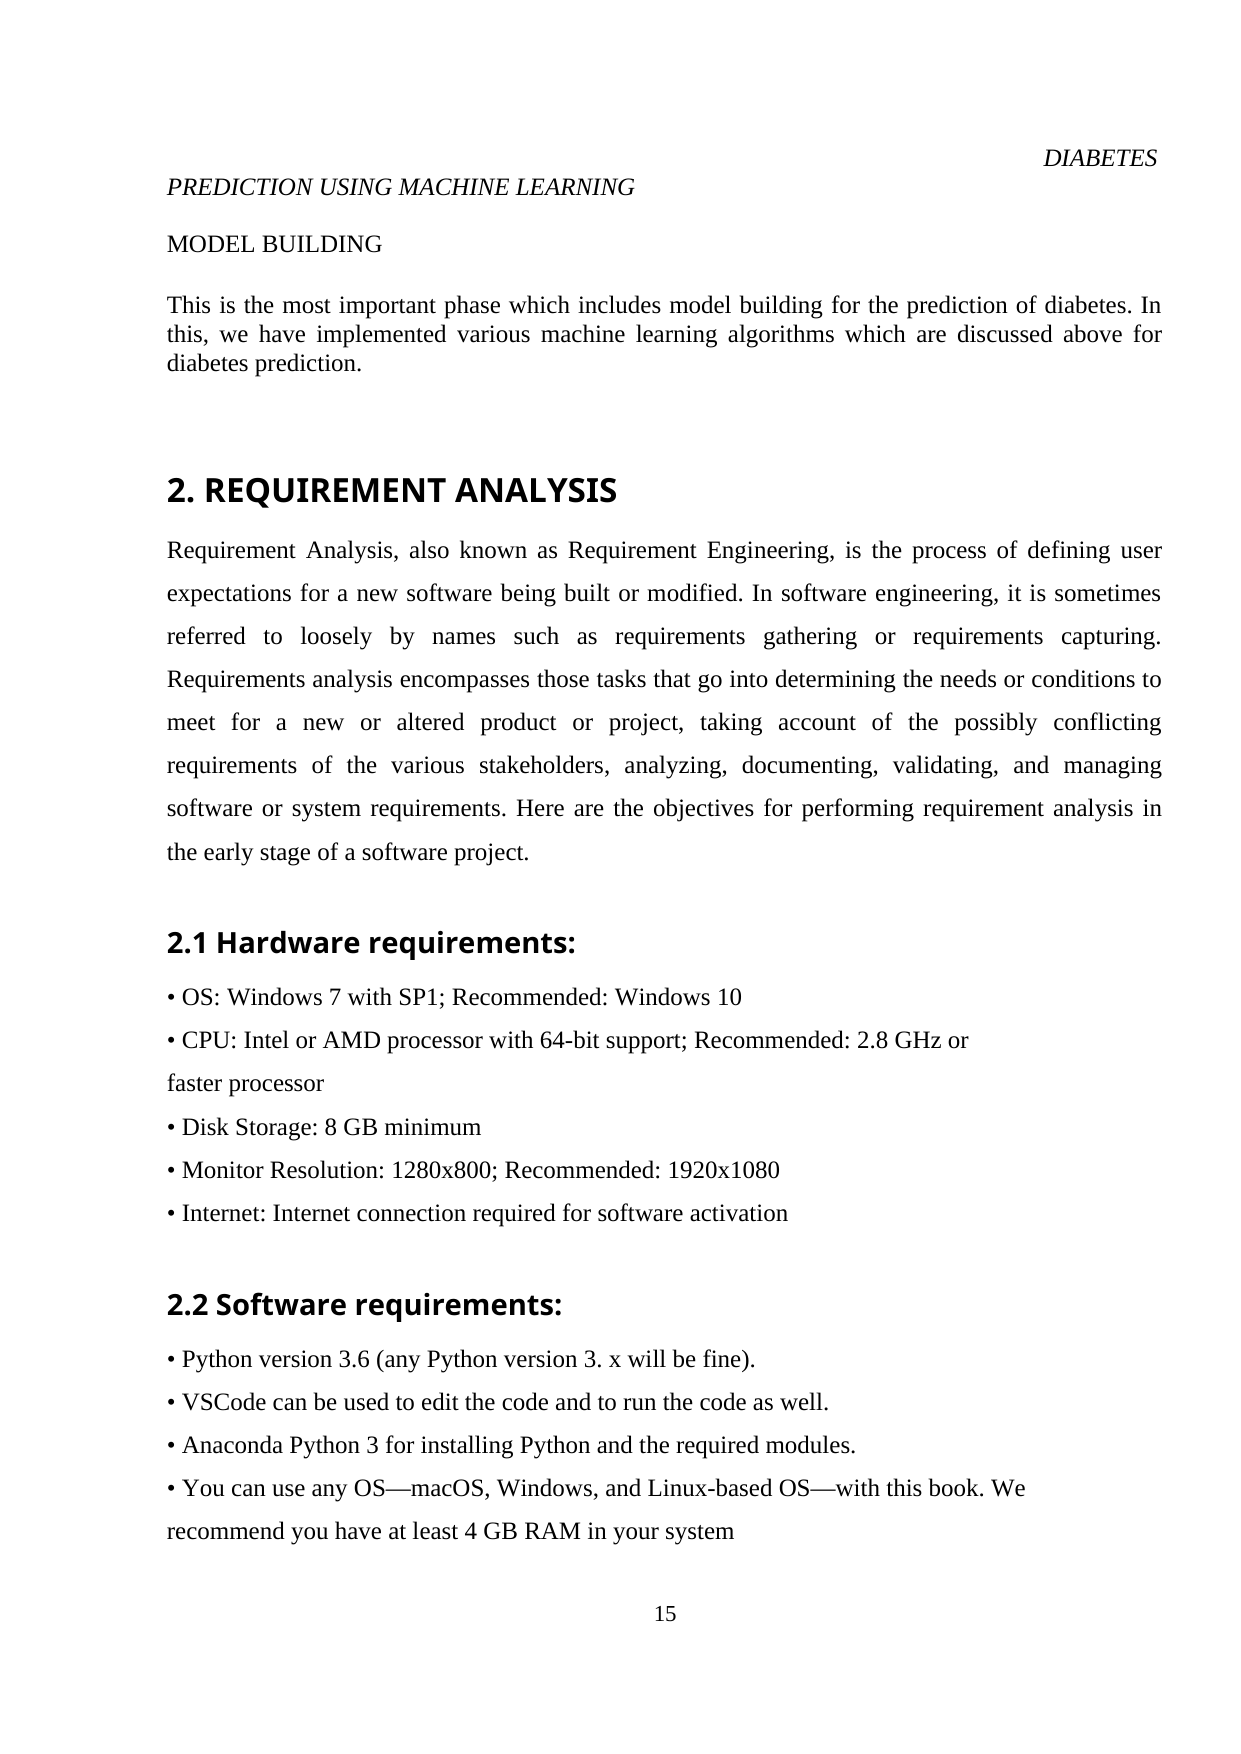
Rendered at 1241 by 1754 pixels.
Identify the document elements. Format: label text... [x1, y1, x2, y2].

text MODEL BUILDING [167, 229, 1163, 258]
text recommend you have at least 4 GB RAM in your system [167, 1516, 1163, 1545]
text • CPU: Intel or AMD processor with 64-bit support; Recommended: 2.8 GHz or [167, 1025, 1163, 1054]
text faster processor [167, 1068, 1163, 1097]
text • Anaconda Python 3 for installing Python and the required modules. [167, 1430, 1163, 1459]
text • Monitor Resolution: 1280x800; Recommended: 1920x1080 [167, 1155, 1163, 1183]
text Requirement Analysis, also known as Requirement Engineering, is the process of defining user expectations for a new software being built or modified. In software engineering, it is sometimes referred to loosely by names such as requirements gathering or requirements capturing. Requirements analysis encompasses those tasks that go into determining the needs or conditions to meet for a new or altered product or project, taking account of the possibly conflicting requirements of the various stakeholders, analyzing, documenting, validating, and managing software or system requirements. Here are the objectives for performing requirement analysis in the early stage of a software project. [167, 535, 1163, 865]
text • Disk Storage: 8 GB minimum [167, 1112, 1163, 1140]
text 2. REQUIREMENT ANALYSIS [167, 467, 1163, 512]
text • Python version 3.6 (any Python version 3. x will be fine). [167, 1344, 1163, 1372]
text • You can use any OS—macOS, Windows, and Linux-based OS—with this book. We [167, 1473, 1163, 1502]
text • Internet: Internet connection required for software activation [167, 1198, 1163, 1227]
text 2.1 Hardware requirements: [167, 923, 1163, 962]
text • VSCode can be used to edit the code and to run the code as well. [167, 1387, 1163, 1416]
text This is the most important phase which includes model building for the prediction of diabetes. In this, we have implemented various machine learning algorithms which are discussed above for diabetes prediction. [167, 290, 1163, 377]
text 2.2 Software requirements: [167, 1284, 1163, 1324]
text • OS: Windows 7 with SP1; Recommended: Windows 10 [167, 982, 1163, 1011]
